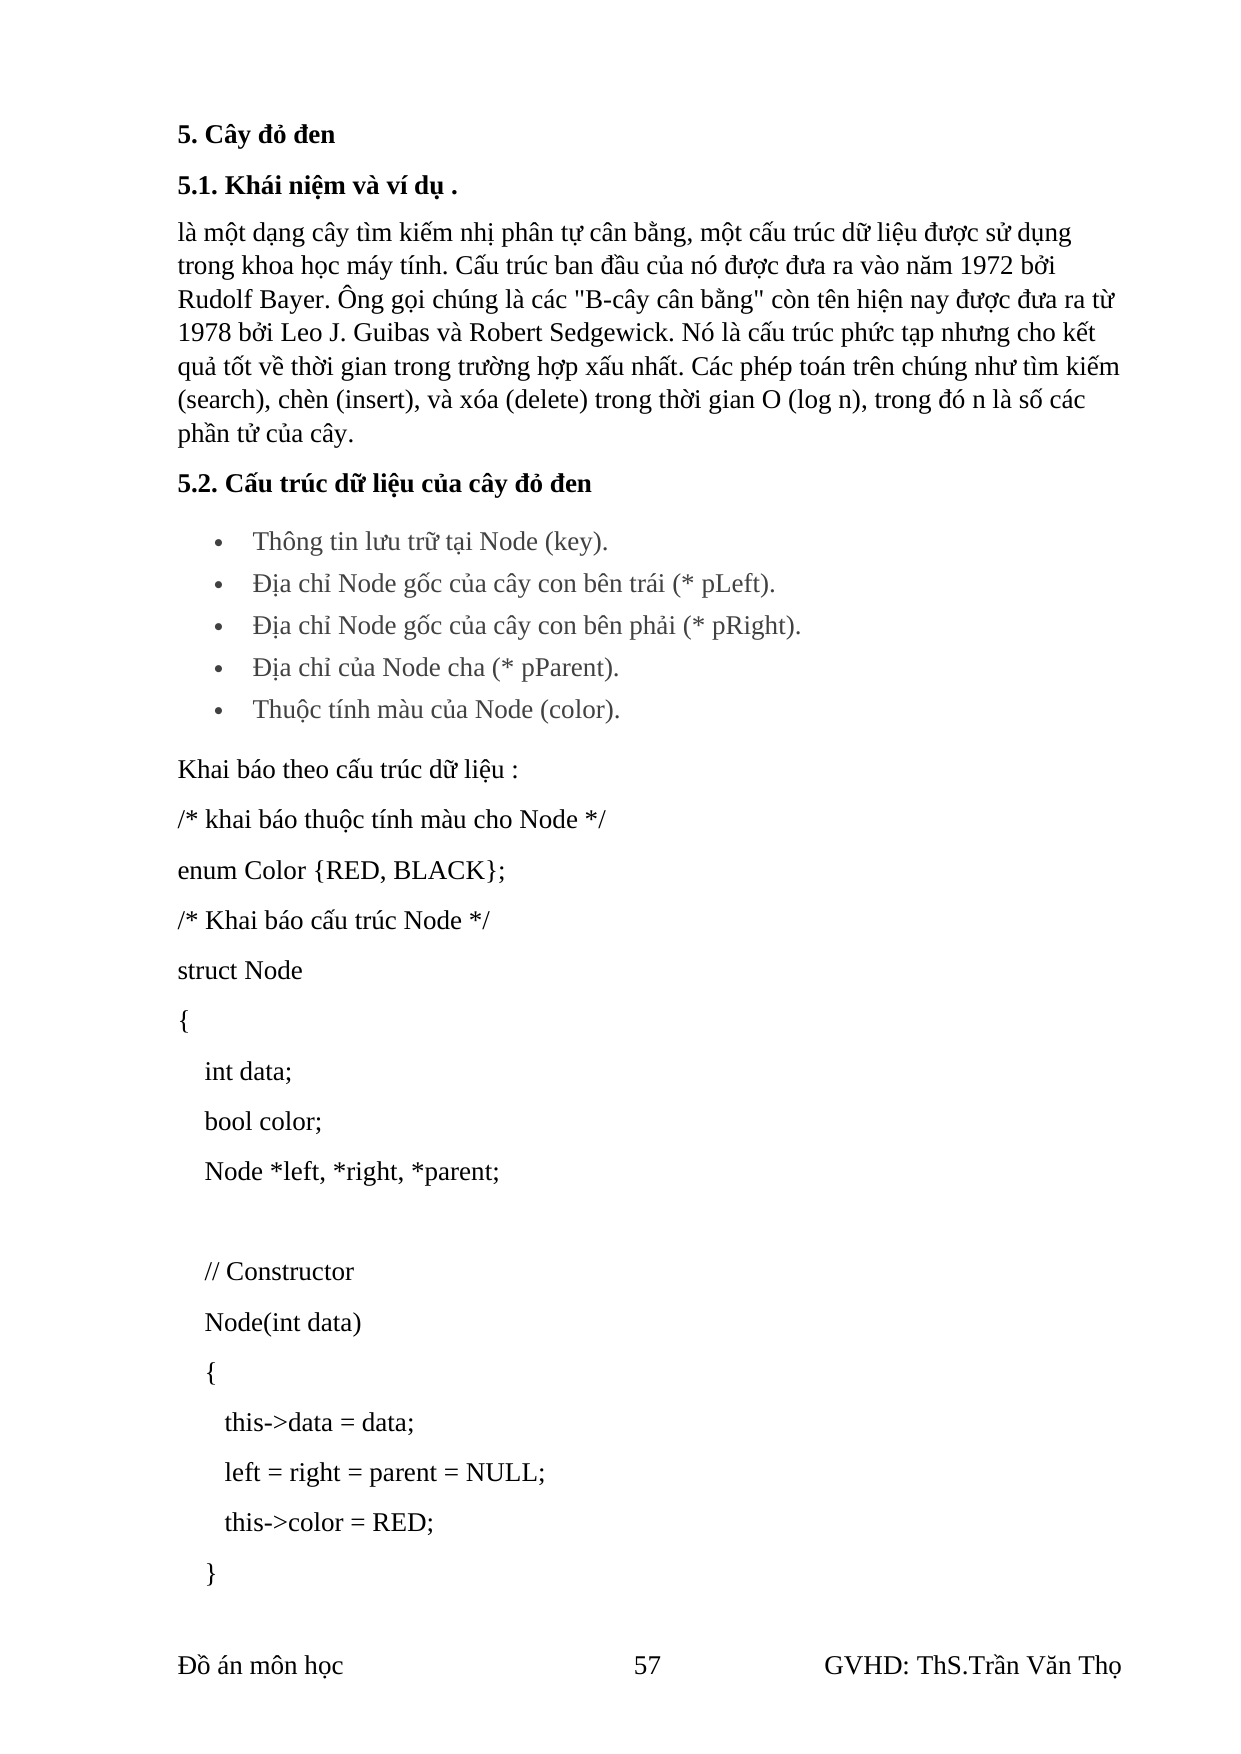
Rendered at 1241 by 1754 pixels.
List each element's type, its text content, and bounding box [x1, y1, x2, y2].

text Khai báo theo cấu trúc dữ liệu : [177, 753, 1122, 784]
text enum Color {RED, BLACK}; [177, 854, 1122, 885]
list Thông tin lưu trữ tại Node (key). [215, 525, 1122, 556]
subtitle 5.2. Cấu trúc dữ liệu của cây đỏ đen [177, 467, 1122, 498]
list Thuộc tính màu của Node (color). [215, 693, 1122, 724]
text { [177, 1356, 1122, 1387]
text int data; [177, 1054, 1122, 1086]
text struct Node [177, 954, 1122, 985]
text /* khai báo thuộc tính màu cho Node */ [177, 803, 1122, 835]
list Địa chỉ của Node cha (* pParent). [215, 651, 1122, 682]
text this->color = RED; [177, 1506, 1122, 1538]
text Node(int data) [177, 1306, 1122, 1337]
text // Constructor [177, 1255, 1122, 1287]
text là một dạng cây tìm kiếm nhị phân tự cân bằng, một cấu trúc dữ liệu được sử dụng trong khoa học máy tính. Cấu trúc ban đầu của nó được đưa ra vào năm 1972 bởi Rudolf Bayer. Ông gọi chúng là các "B-cây cân bằng" còn tên hiện nay được đưa ra từ 1978 bởi Leo J. Guibas và Robert Sedgewick. Nó là cấu trúc phức tạp nhưng cho kết quả tốt về thời gian trong trường hợp xấu nhất. Các phép toán trên chúng như tìm kiếm (search), chèn (insert), và xóa (delete) trong thời gian O (log n), trong đó n là số các phần tử của cây. [177, 216, 1122, 448]
text bool color; [177, 1105, 1122, 1136]
text left = right = parent = NULL; [177, 1456, 1122, 1487]
list Địa chỉ Node gốc của cây con bên trái (* pLeft). [215, 567, 1122, 598]
text /* Khai báo cấu trúc Node */ [177, 904, 1122, 935]
subtitle 5. Cây đỏ đen [177, 118, 1122, 149]
subtitle 5.1. Khái niệm và ví dụ . [177, 169, 1122, 200]
text { [177, 1004, 1122, 1036]
text this->data = data; [177, 1406, 1122, 1437]
list Địa chỉ Node gốc của cây con bên phải (* pRight). [215, 609, 1122, 640]
text Node *left, *right, *parent; [177, 1155, 1122, 1186]
text } [177, 1557, 1122, 1588]
